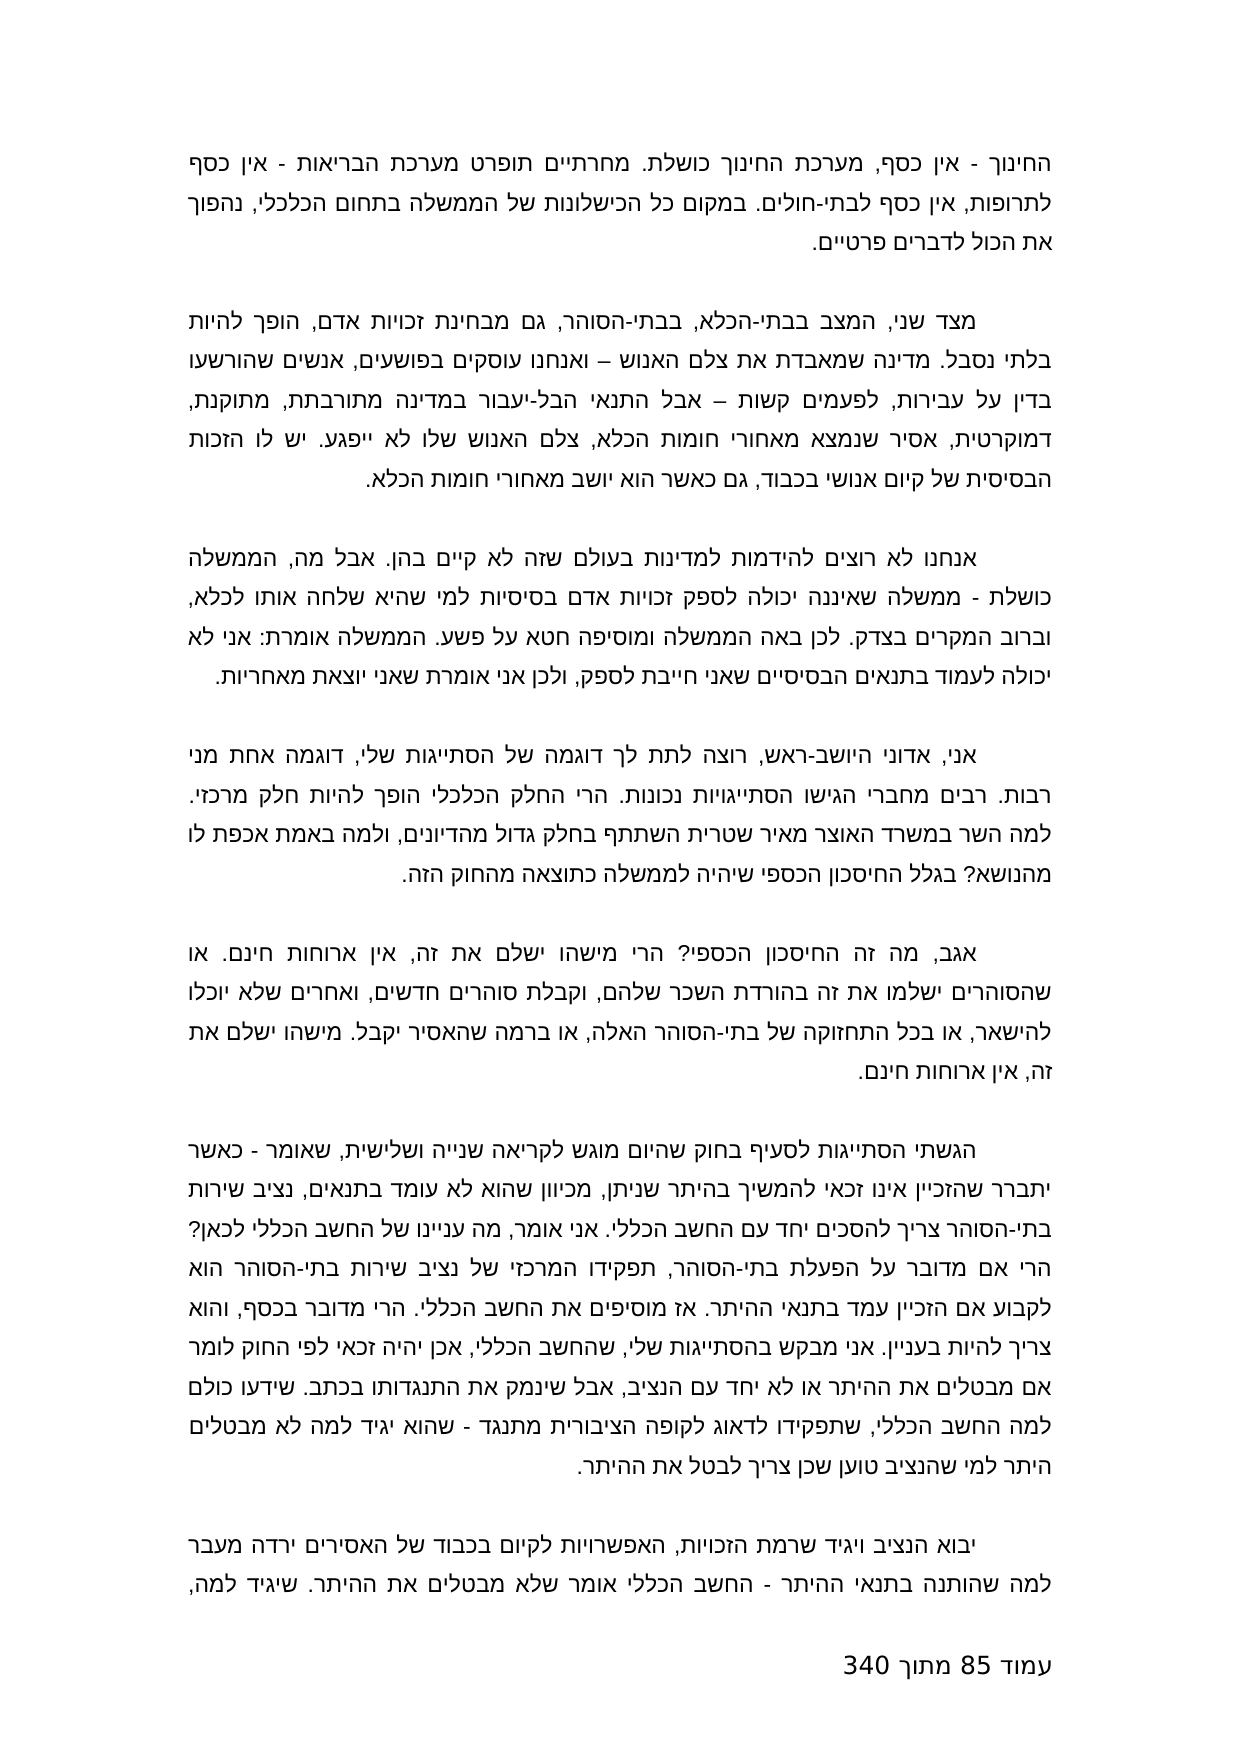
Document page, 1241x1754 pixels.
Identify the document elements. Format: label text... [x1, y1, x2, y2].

text אגב, מה זה החיסכון הכספי? הרי מישהו ישלם את זה, אין ארוחות חינם. או שהסוהרים ישלמו את זה בהורדת השכר שלהם, וקבלת סוהרים חדשים, ואחרים שלא יוכלו להישאר, או בכל התחזוקה של בתי-הסוהר האלה, או ברמה שהאסיר יקבל. מישהו ישלם את זה, אין ארוחות חינם. [187, 939, 1053, 1084]
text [187, 1532, 1053, 1598]
text מצד שני, המצב בבתי-הכלא, בבתי-הסוהר, גם מבחינת זכויות אדם, הופך להיות בלתי נסבל. מדינה שמאבדת את צלם האנוש – ואנחנו עוסקים בפושעים, אנשים שהורשעו בדין על עבירות, לפעמים קשות – אבל התנאי הבל-יעבור במדינה מתורבתת, מתוקנת, דמוקרטית, אסיר שנמצא מאחורי חומות הכלא, צלם האנוש שלו לא ייפגע. יש לו הזכות הבסיסית של קיום אנושי בכבוד, גם כאשר הוא יושב מאחורי חומות הכלא. [187, 308, 1053, 492]
text הגשתי הסתייגות לסעיף בחוק שהיום מוגש לקריאה שנייה ושלישית, שאומר - כאשר יתברר שהזכיין אינו זכאי להמשיך בהיתר שניתן, מכיוון שהוא לא עומד בתנאים, נציב שירות בתי-הסוהר צריך להסכים יחד עם החשב הכללי. אני אומר, מה עניינו של החשב הכללי לכאן? הרי אם מדובר על הפעלת בתי-הסוהר, תפקידו המרכזי של נציב שירות בתי-הסוהר הוא לקבוע אם הזכיין עמד בתנאי ההיתר. אז מוסיפים את החשב הכללי. הרי מדובר בכסף, והוא צריך להיות בעניין. אני מבקש בהסתייגות שלי, שהחשב הכללי, אכן יהיה זכאי לפי החוק לומר אם מבטלים את ההיתר או לא יחד עם הנציב, אבל שינמק את התנגדותו בכתב. שידעו כולם למה החשב הכללי, שתפקידו לדאוג לקופה הציבורית מתנגד - שהוא יגיד למה לא מבטלים היתר למי שהנציב טוען שכן צריך לבטל את ההיתר. [187, 1137, 1053, 1479]
text אנחנו לא רוצים להידמות למדינות בעולם שזה לא קיים בהן. אבל מה, הממשלה כושלת - ממשלה שאיננה יכולה לספק זכויות אדם בסיסיות למי שהיא שלחה אותו לכלא, וברוב המקרים בצדק. לכן באה הממשלה ומוסיפה חטא על פשע. הממשלה אומרת: אני לא יכולה לעמוד בתנאים הבסיסיים שאני חייבת לספק, ולכן אני אומרת שאני יוצאת מאחריות. [187, 545, 1053, 689]
text אני, אדוני היושב-ראש, רוצה לתת לך דוגמה של הסתייגות שלי, דוגמה אחת מני רבות. רבים מחברי הגישו הסתייגויות נכונות. הרי החלק הכלכלי הופך להיות חלק מרכזי. למה השר במשרד האוצר מאיר שטרית השתתף בחלק גדול מהדיונים, ולמה באמת אכפת לו מהנושא? בגלל החיסכון הכספי שיהיה לממשלה כתוצאה מהחוק הזה. [187, 742, 1053, 887]
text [187, 150, 1053, 255]
